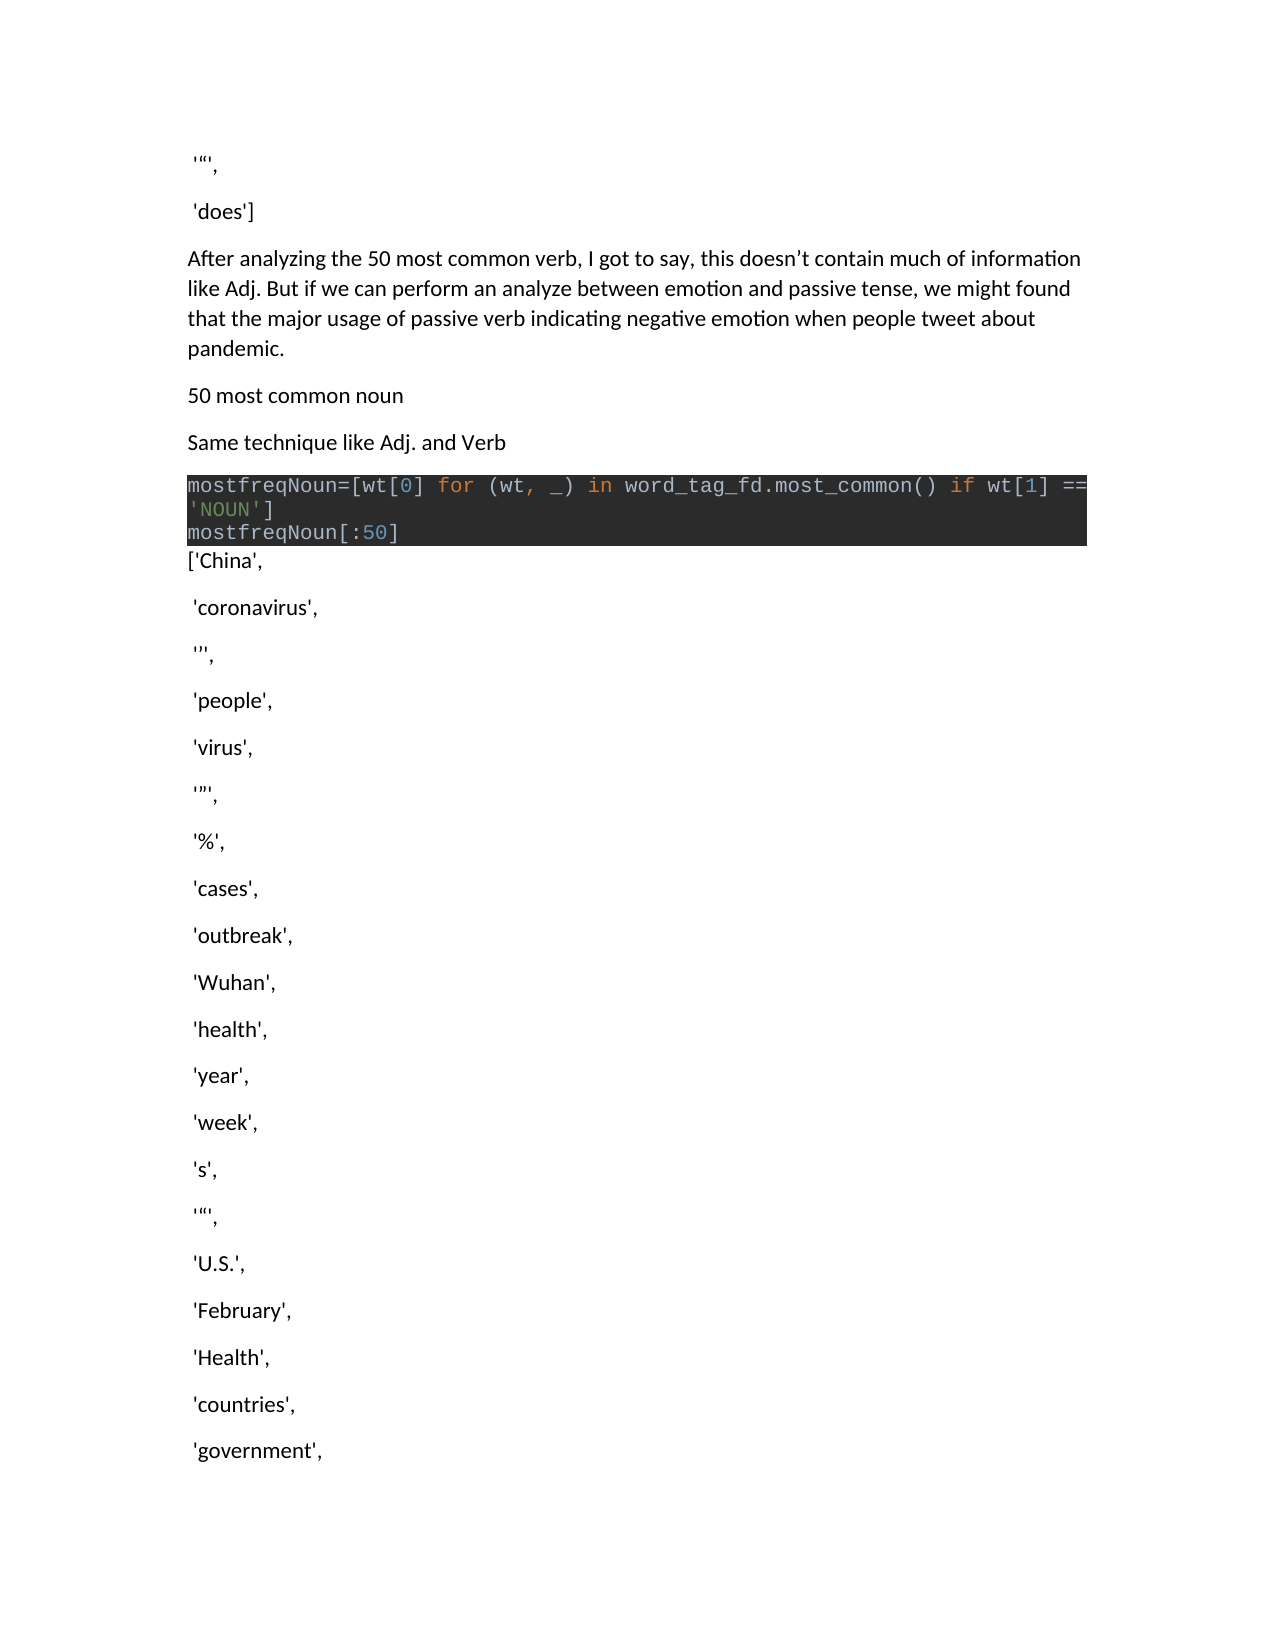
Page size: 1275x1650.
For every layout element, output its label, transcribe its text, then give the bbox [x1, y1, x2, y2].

text '“', [187, 1202, 1087, 1230]
text mostfreqNoun=[wt[0] for (wt, _) in word_tag_fd.most_common() if wt[1] == 'NOUN'] mostfreqNoun[:50] [187, 475, 1087, 546]
text 'countries', [187, 1390, 1087, 1418]
text 'people', [187, 687, 1087, 714]
text 'Wuhan', [187, 968, 1087, 996]
text 'year', [187, 1062, 1087, 1089]
text ['China', [187, 546, 1087, 574]
text '’', [187, 640, 1087, 668]
text 'U.S.', [187, 1249, 1087, 1277]
text 'coronavirus', [187, 593, 1087, 621]
text 'cases', [187, 874, 1087, 902]
text 'virus', [187, 733, 1087, 761]
text 's', [187, 1155, 1087, 1183]
text 'government', [187, 1437, 1087, 1464]
text Same technique like Adj. and Verb [187, 428, 1087, 456]
text 'outbreak', [187, 921, 1087, 949]
text 'week', [187, 1108, 1087, 1136]
text 'does'] [187, 197, 1087, 225]
text '“', [187, 150, 1087, 178]
text '%', [187, 827, 1087, 855]
text '”', [187, 780, 1087, 808]
text 'February', [187, 1296, 1087, 1324]
text 'health', [187, 1015, 1087, 1043]
text 50 most common noun [187, 381, 1087, 409]
text 'Health', [187, 1343, 1087, 1371]
text After analyzing the 50 most common verb, I got to say, this doesn’t contain much of information like Adj. But if we can perform an analyze between emotion and passive tense, we might found that the major usage of passive verb indicating negative emotion when people tweet about pandemic. [187, 244, 1087, 362]
